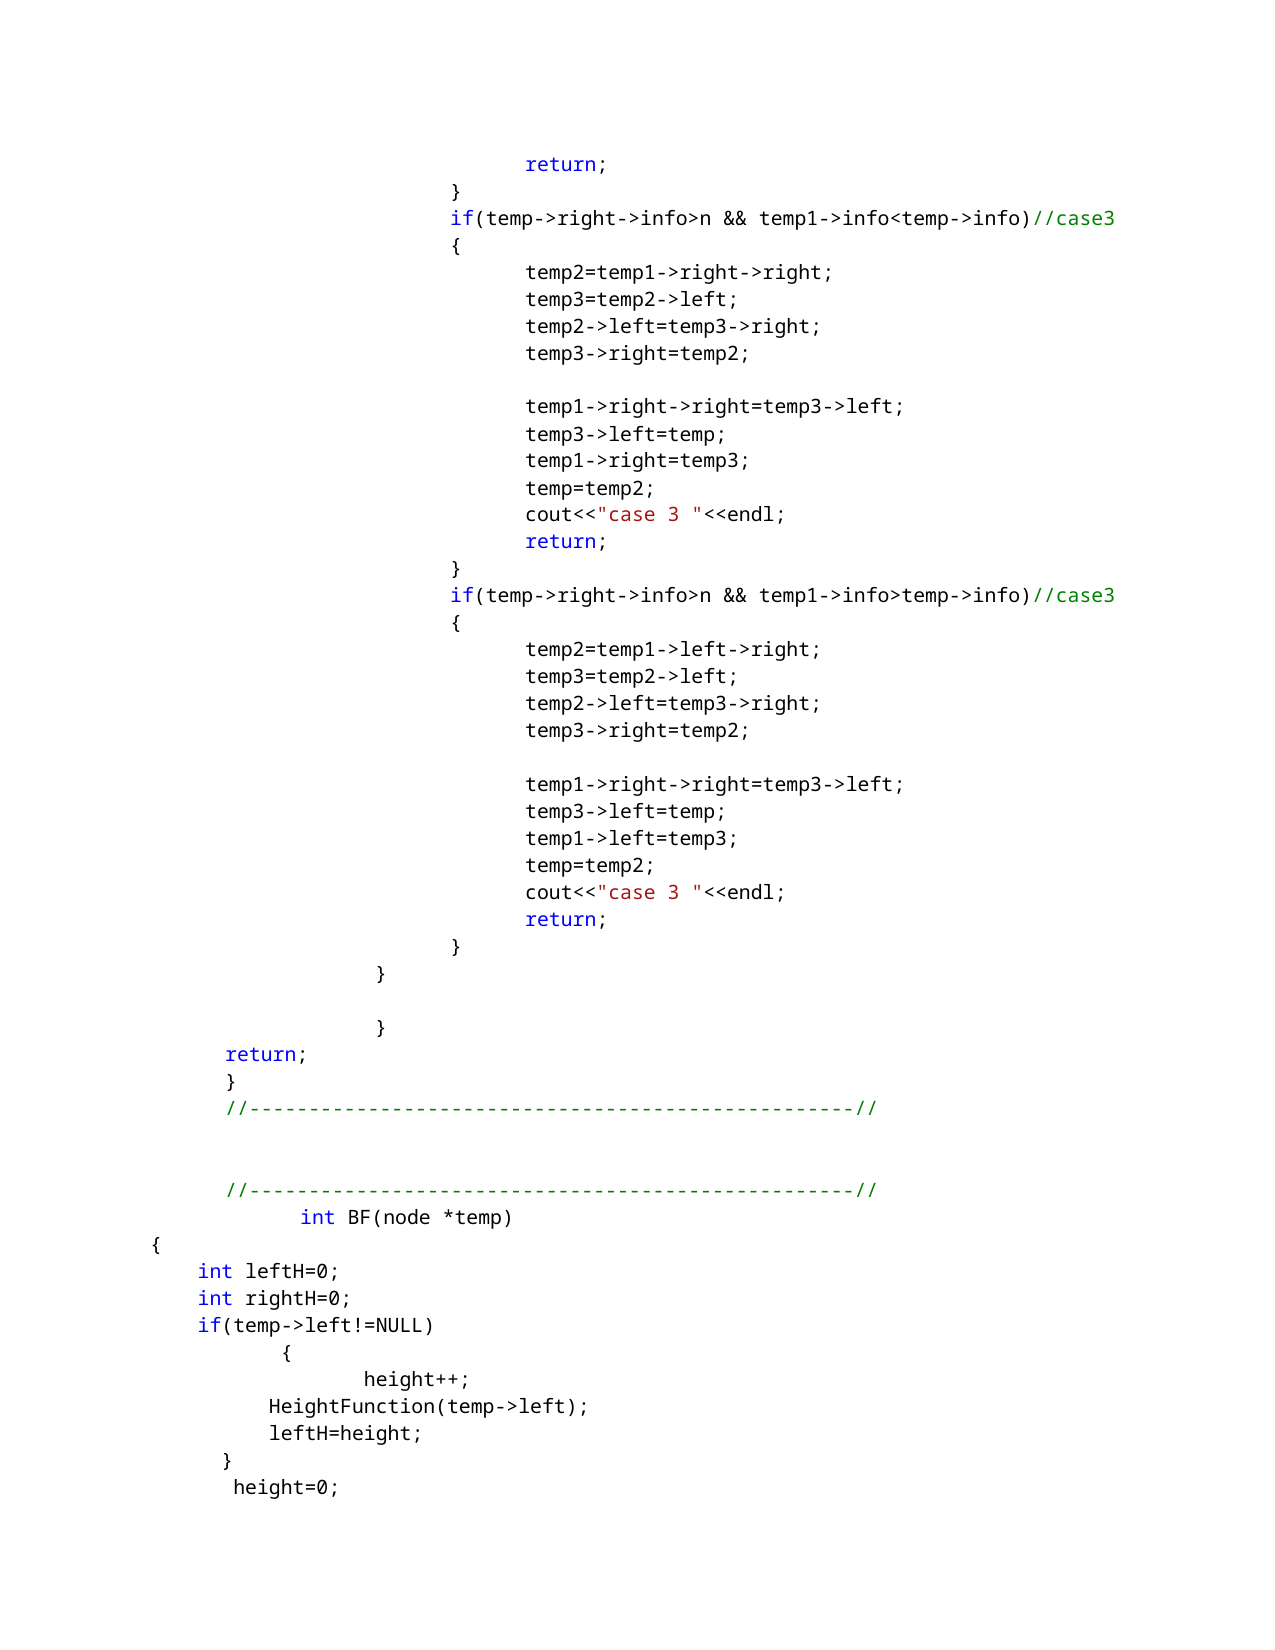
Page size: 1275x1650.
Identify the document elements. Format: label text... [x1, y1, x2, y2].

text { [150, 1230, 1125, 1257]
text temp1->left=temp3; [150, 824, 1125, 851]
text int BF(node *temp) [150, 1203, 1125, 1230]
text temp2->left=temp3->right; [150, 689, 1125, 717]
text return; [150, 905, 1125, 932]
text { [150, 609, 1125, 636]
text temp=temp2; [150, 474, 1125, 501]
text } [150, 555, 1125, 582]
text temp3=temp2->left; [150, 285, 1125, 312]
text cout<<"case 3 "<<endl; [150, 878, 1125, 905]
text } [150, 932, 1125, 959]
text temp1->right->right=temp3->left; [150, 771, 1125, 797]
text if(temp->right->info>n && temp1->info>temp->info)//case3 [150, 582, 1125, 609]
text } [150, 1013, 1125, 1040]
text temp3->left=temp; [150, 420, 1125, 447]
text //---------------------------------------------------// [150, 1094, 1125, 1121]
text temp1->right=temp3; [150, 447, 1125, 474]
text temp1->right->right=temp3->left; [150, 393, 1125, 420]
text } [150, 1067, 1125, 1094]
text if(temp->right->info>n && temp1->info<temp->info)//case3 [150, 204, 1125, 231]
text temp2->left=temp3->right; [150, 312, 1125, 339]
text } [150, 959, 1125, 986]
text temp2=temp1->left->right; [150, 636, 1125, 663]
text leftH=height; [150, 1419, 1125, 1446]
text temp3->right=temp2; [150, 717, 1125, 743]
text return; [150, 150, 1125, 177]
text if(temp->left!=NULL) [150, 1311, 1125, 1338]
text { [150, 1338, 1125, 1365]
text return; [150, 528, 1125, 555]
text } [150, 177, 1125, 204]
text { [150, 231, 1125, 258]
text temp=temp2; [150, 851, 1125, 878]
text } [150, 1446, 1125, 1473]
text HeightFunction(temp->left); [150, 1392, 1125, 1419]
text temp3->left=temp; [150, 797, 1125, 824]
text temp3=temp2->left; [150, 663, 1125, 689]
text cout<<"case 3 "<<endl; [150, 501, 1125, 528]
text height=0; [150, 1473, 1125, 1500]
text temp2=temp1->right->right; [150, 258, 1125, 285]
text height++; [150, 1365, 1125, 1392]
text int rightH=0; [150, 1284, 1125, 1311]
text int leftH=0; [150, 1257, 1125, 1284]
text temp3->right=temp2; [150, 339, 1125, 366]
text //---------------------------------------------------// [150, 1176, 1125, 1203]
text return; [150, 1040, 1125, 1067]
